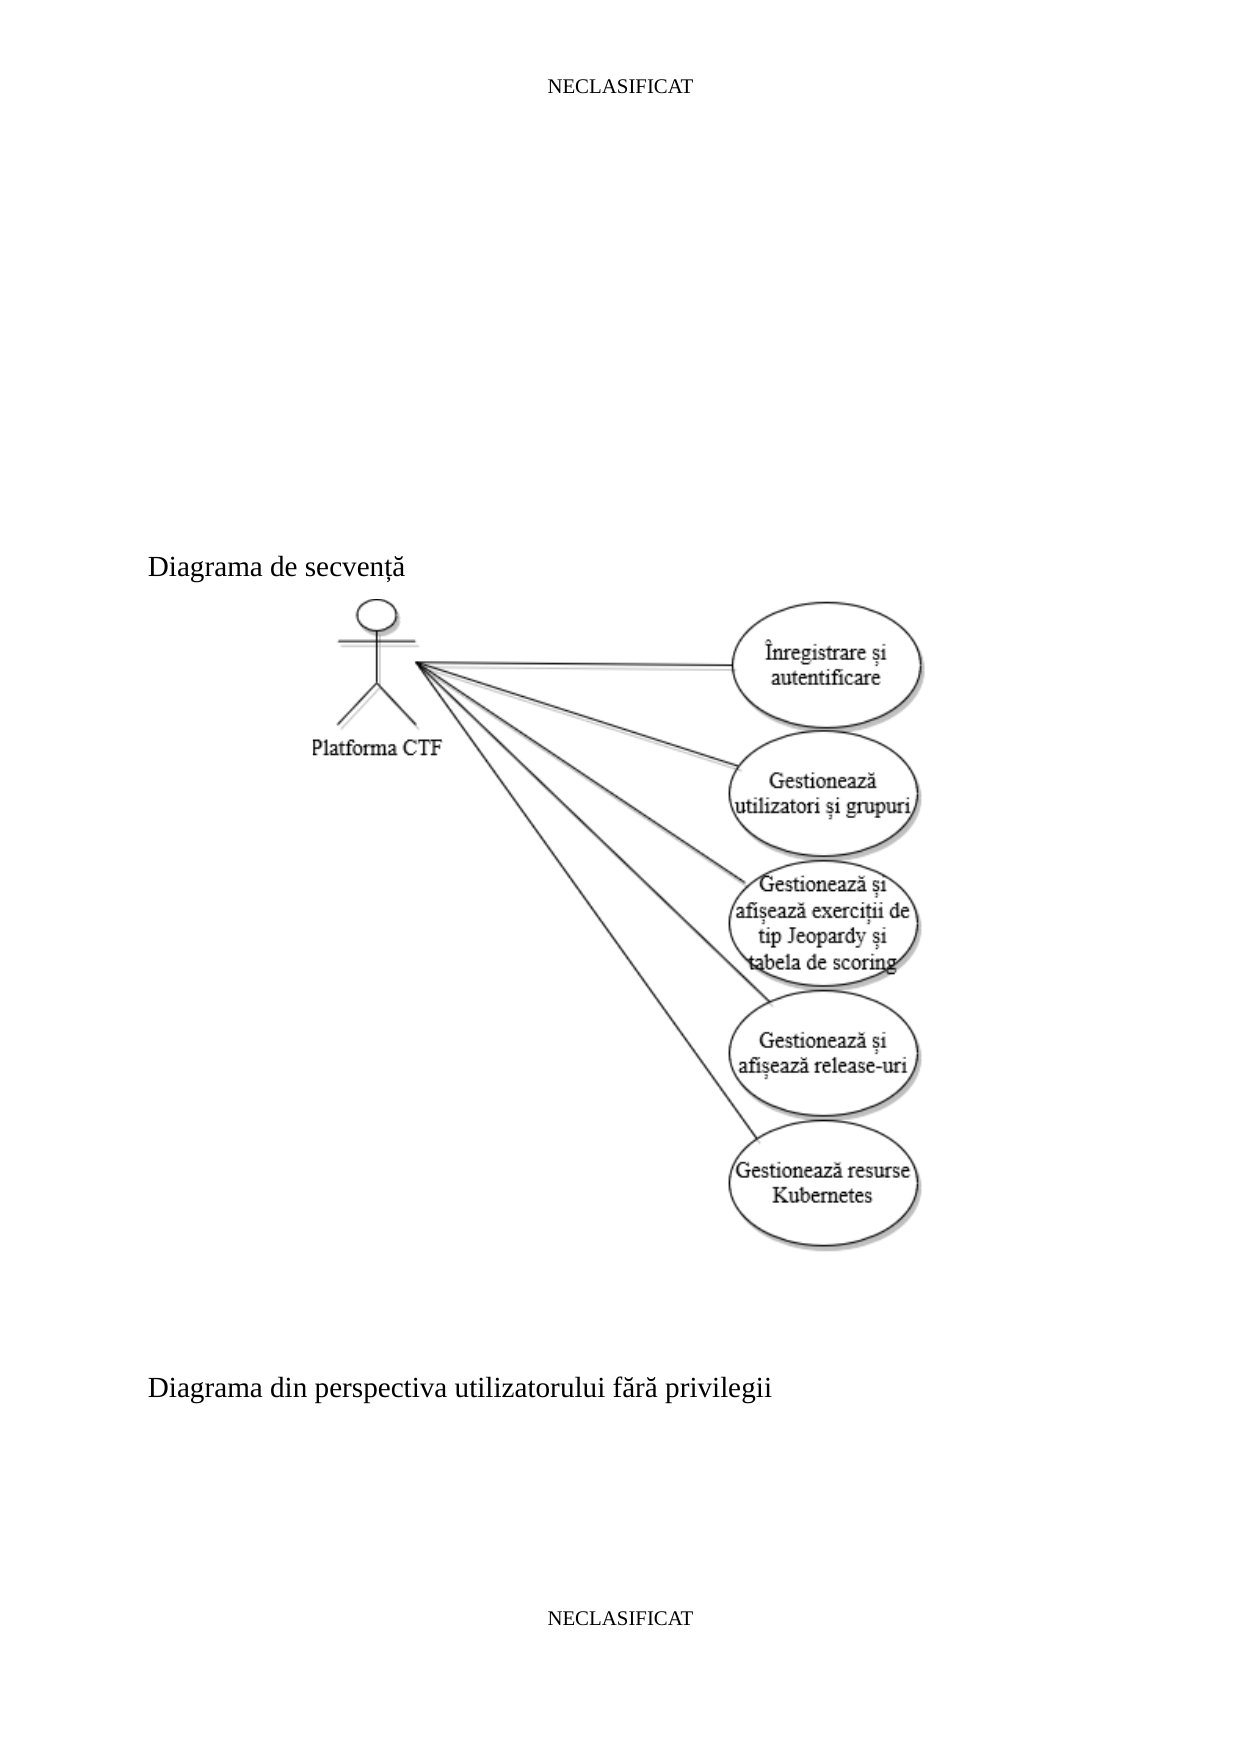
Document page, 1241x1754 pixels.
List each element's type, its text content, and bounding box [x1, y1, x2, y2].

text Diagrama din perspectiva utilizatorului fără privilegii [148, 1370, 1092, 1404]
picture [312, 599, 928, 1253]
text Diagrama de secvență [148, 549, 1092, 583]
